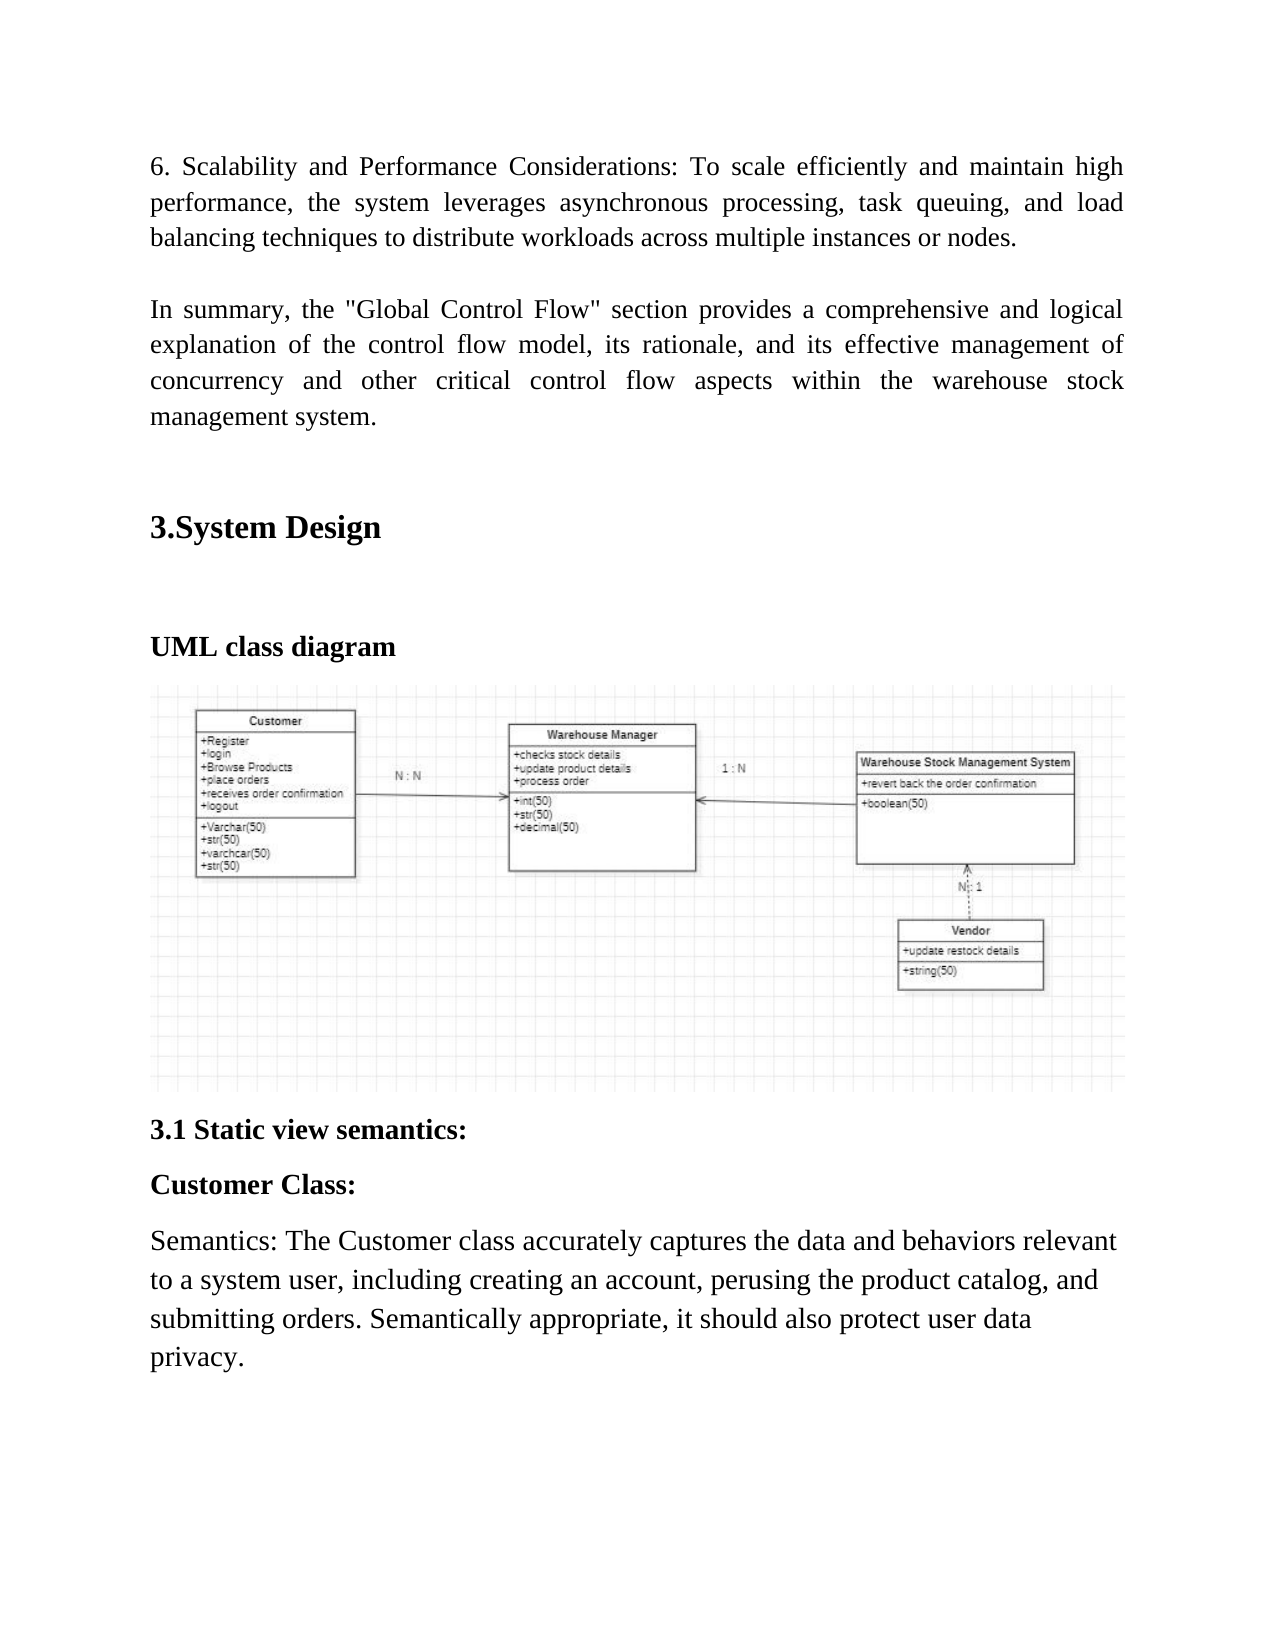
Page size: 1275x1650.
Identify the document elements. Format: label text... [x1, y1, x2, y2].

text Customer Class: [150, 1167, 1125, 1201]
text Semantics: The Customer class accurately captures the data and behaviors relevant to a system user, including creating an account, perusing the product catalog, and submitting orders. Semantically appropriate, it should also protect user data privacy. [150, 1223, 1125, 1373]
text 3.System Design [150, 507, 1125, 546]
text In summary, the "Global Control Flow" section provides a comprehensive and logical explanation of the control flow model, its rationale, and its effective management of concurrency and other critical control flow aspects within the warehouse stock management system. [150, 293, 1125, 431]
text 6. Scalability and Performance Considerations: To scale efficiently and maintain high performance, the system leverages asynchronous processing, task queuing, and load balancing techniques to distribute workloads across multiple instances or nodes. [150, 150, 1125, 253]
picture [150, 685, 1125, 1092]
text UML class diagram [150, 629, 1125, 663]
text 3.1 Static view semantics: [150, 1112, 1125, 1146]
